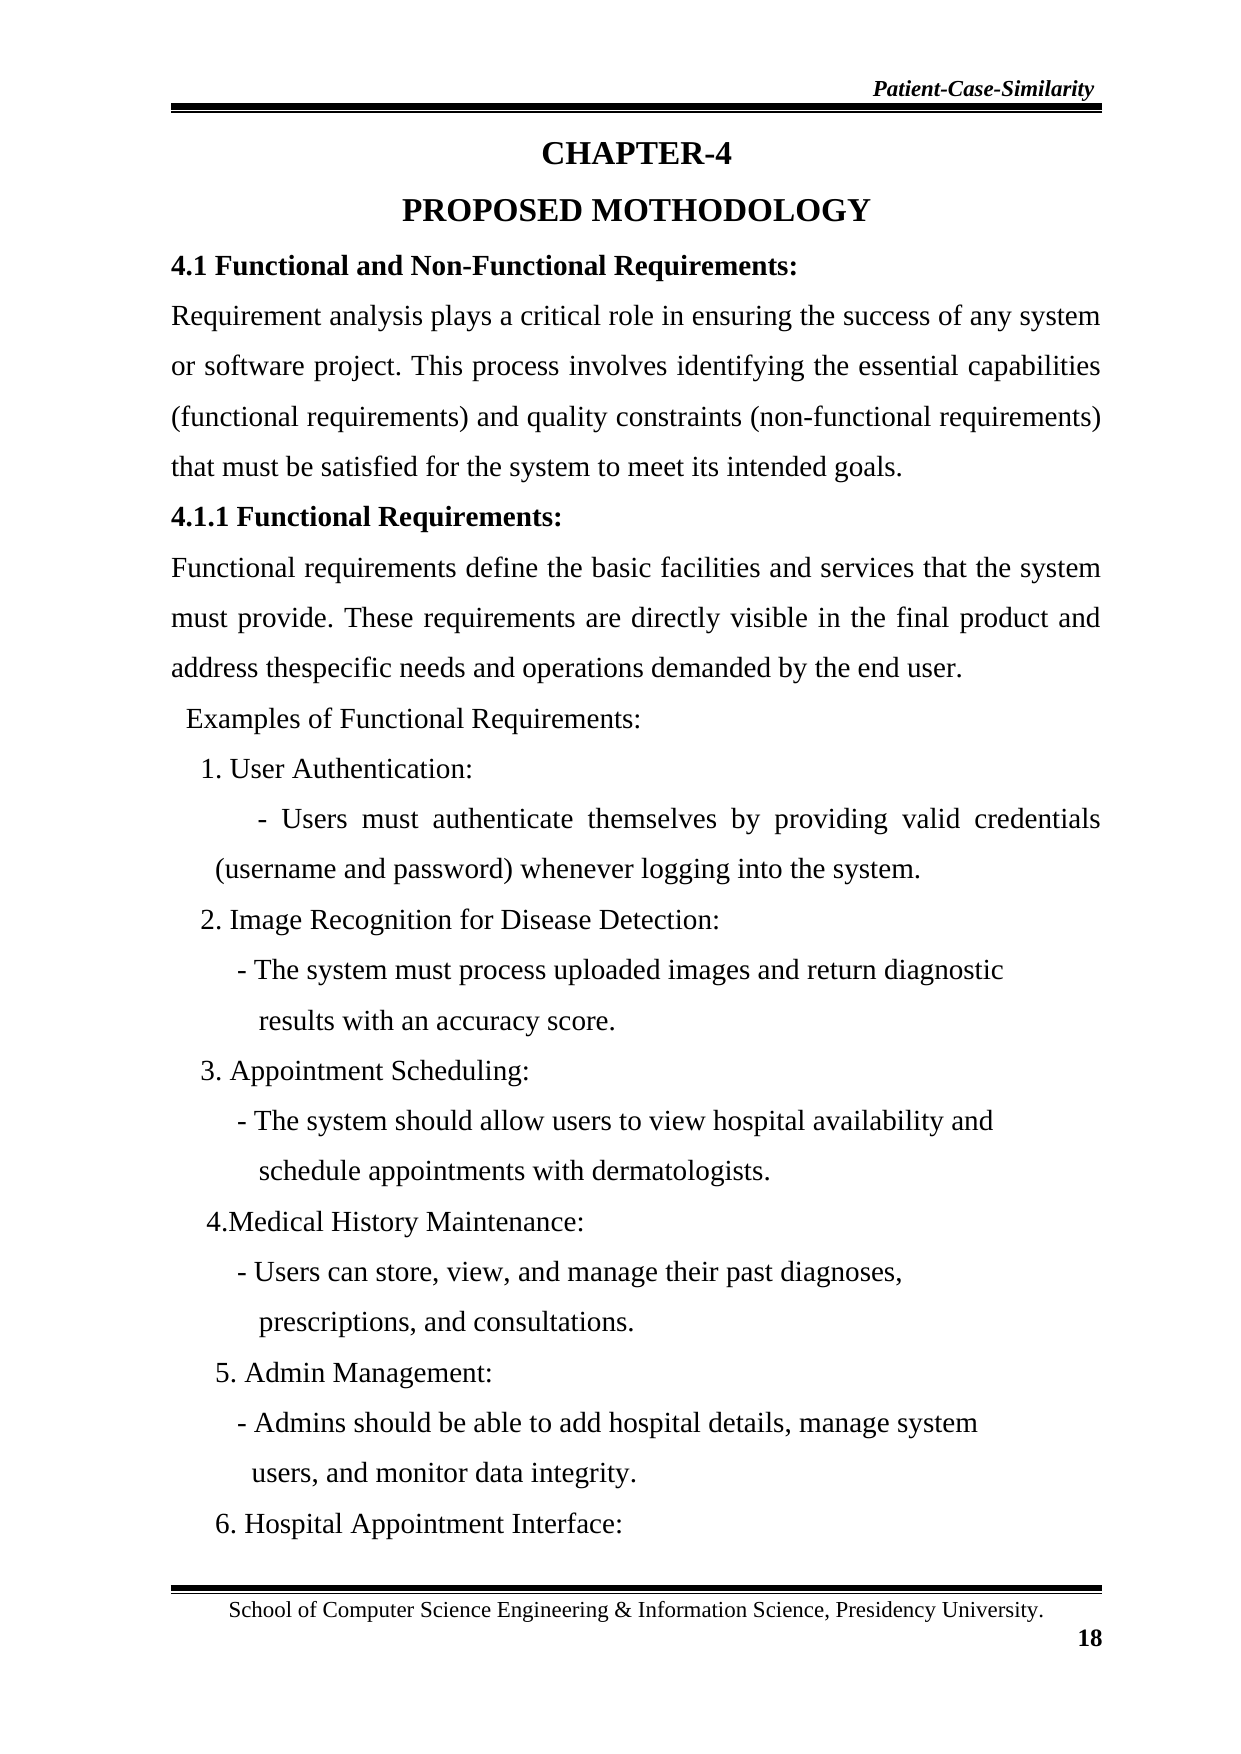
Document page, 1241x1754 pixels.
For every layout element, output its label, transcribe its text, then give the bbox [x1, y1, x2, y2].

text - Admins should be able to add hospital details, manage system [172, 1405, 1102, 1439]
text results with an accuracy score. [215, 1003, 1102, 1036]
text - The system should allow users to view hospital availability and [215, 1103, 1102, 1137]
text prescriptions, and consultations. [215, 1304, 1102, 1338]
text - Users must authenticate themselves by providing valid credentials (username and password) whenever logging into the system. [215, 801, 1102, 885]
text schedule appointments with dermatologists. [215, 1153, 1102, 1187]
text - The system must process uploaded images and return diagnostic [215, 952, 1102, 986]
text Examples of Functional Requirements: [186, 701, 1102, 734]
text 4.1.1 Functional Requirements: [171, 499, 1102, 533]
text - Users can store, view, and manage their past diagnoses, [215, 1254, 1102, 1288]
text Requirement analysis plays a critical role in ensuring the success of any system or software project. This process involves identifying the essential capabilities (functional requirements) and quality constraints (non-functional requirements) that must be satisfied for the system to meet its intended goals. [171, 298, 1102, 483]
text 4.1 Functional and Non-Functional Requirements: [171, 248, 1102, 281]
text 4.Medical History Maintenance: [97, 1204, 1102, 1237]
text 3. Appointment Scheduling: [200, 1053, 1102, 1086]
text 6. Hospital Appointment Interface: [172, 1506, 1102, 1539]
text users, and monitor data integrity. [172, 1455, 1102, 1489]
text Functional requirements define the basic facilities and services that the system must provide. These requirements are directly visible in the final product and address thespecific needs and operations demanded by the end user. [171, 550, 1102, 684]
text 5. Admin Management: [200, 1355, 1102, 1388]
text 2. Image Recognition for Disease Detection: [200, 902, 1102, 936]
text 1. User Authentication: [200, 751, 1102, 784]
text PROPOSED MOTHODOLOGY [171, 190, 1102, 229]
text CHAPTER-4 [171, 133, 1102, 171]
